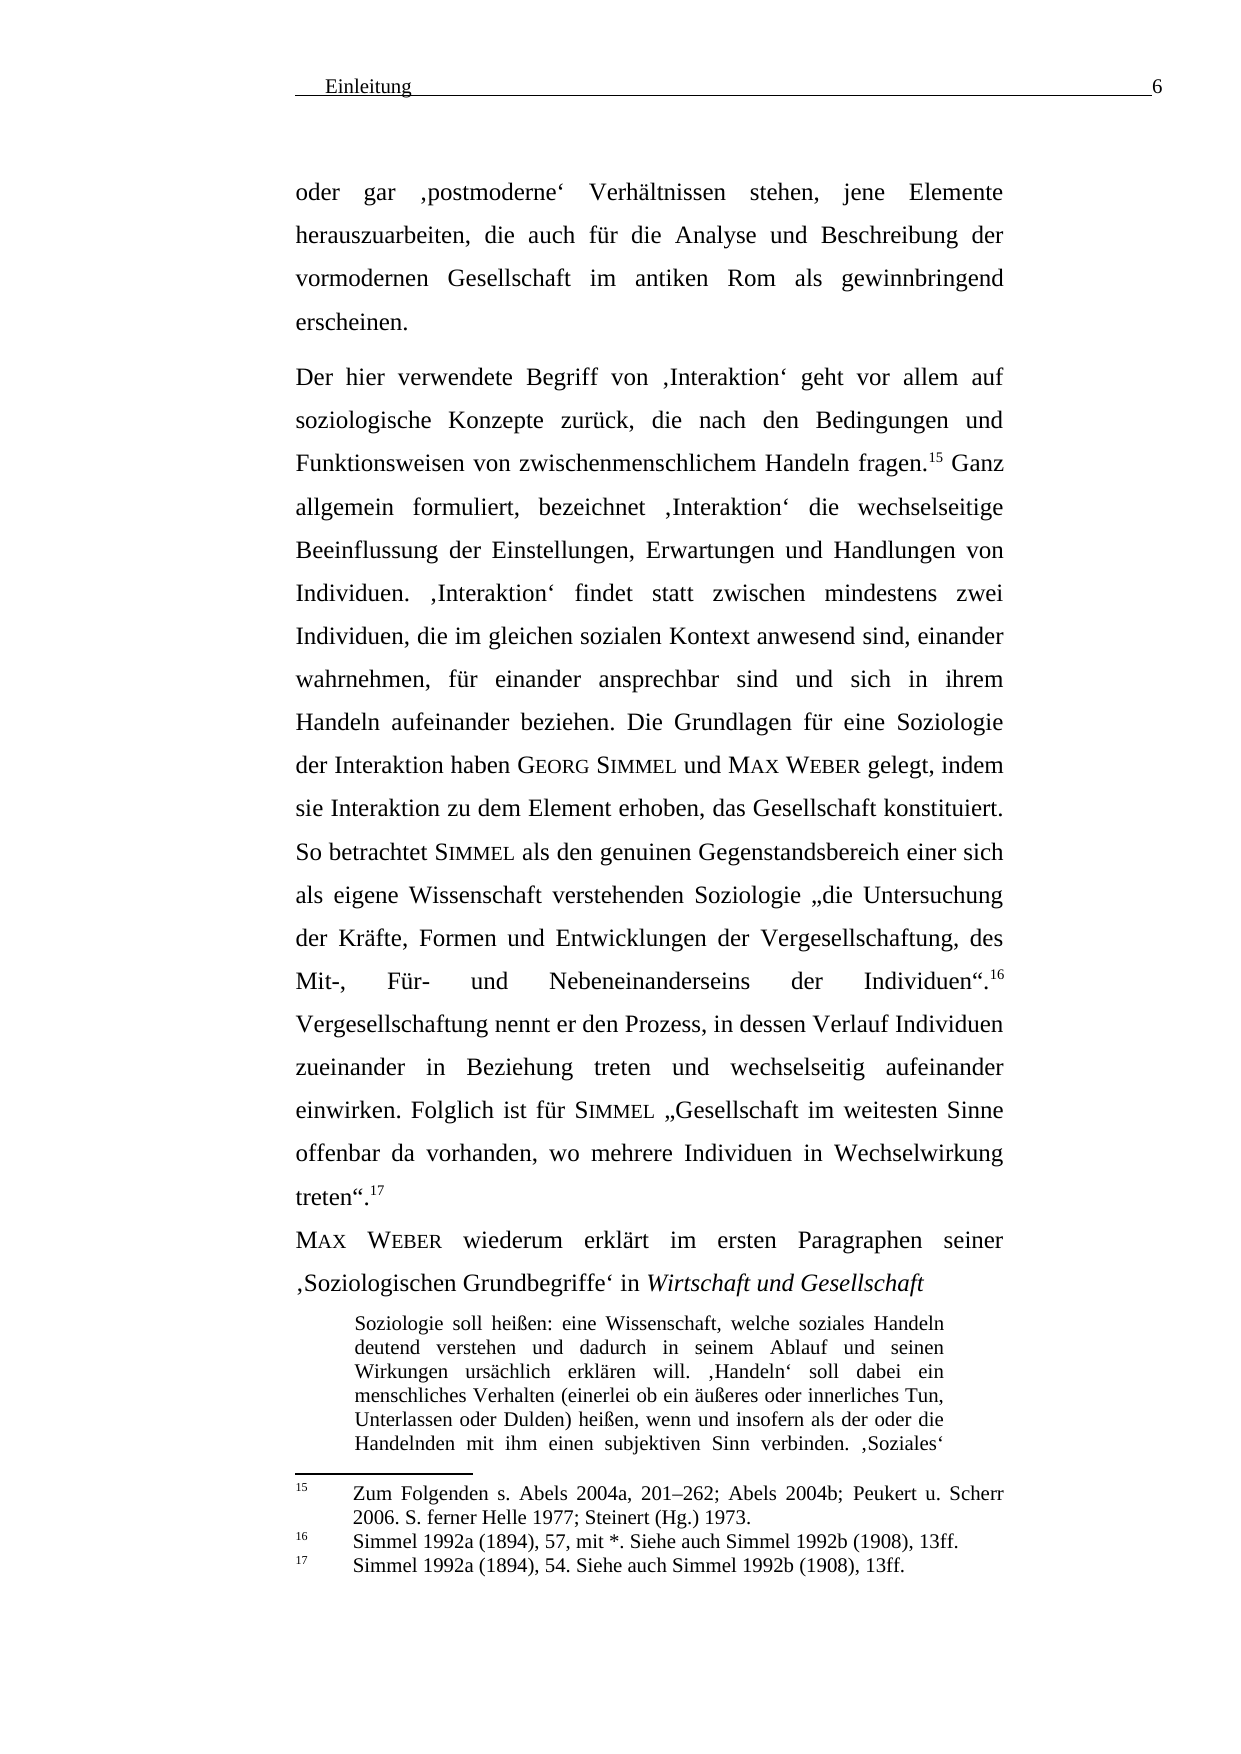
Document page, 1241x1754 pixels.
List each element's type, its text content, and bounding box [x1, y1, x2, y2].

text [354, 1311, 945, 1455]
text Max Weber wiederum erklärt im ersten Paragraphen seiner ‚Soziologischen Grundbegriffe‘ in Wirtschaft und Gesellschaft [295, 1225, 1004, 1297]
text Der hier verwendete Begriff von ‚Interaktion‘ geht vor allem auf soziologische Konzepte zurück, die nach den Bedingungen und Funktionsweisen von zwischenmenschlichem Handeln fragen. Ganz allgemein formuliert, bezeichnet ‚Interaktion‘ die wechselseitige Beeinflussung der Einstellungen, Erwartungen und Handlungen von Individuen. ‚Interaktion‘ findet statt zwischen mindestens zwei Individuen, die im gleichen sozialen Kontext anwesend sind, einander wahrnehmen, für einander ansprechbar sind und sich in ihrem Handeln aufeinander beziehen. Die Grundlagen für eine Soziologie der Interaktion haben Georg Simmel und Max Weber gelegt, indem sie Interaktion zu dem Element erhoben, das Gesellschaft konstituiert. So betrachtet Simmel als den genuinen Gegenstandsbereich einer sich als eigene Wissenschaft verstehenden Soziologie „die Untersuchung der Kräfte, Formen und Entwicklungen der Vergesellschaftung, des Mit-, Für- und Nebeneinanderseins der Individuen“. Vergesellschaftung nennt er den Prozess, in dessen Verlauf Individuen zueinander in Beziehung treten und wechselseitig aufeinander einwirken. Folglich ist für Simmel „Gesellschaft im weitesten Sinne offenbar da vorhanden, wo mehrere Individuen in Wechselwirkung treten“. [295, 362, 1004, 1210]
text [295, 177, 1004, 335]
